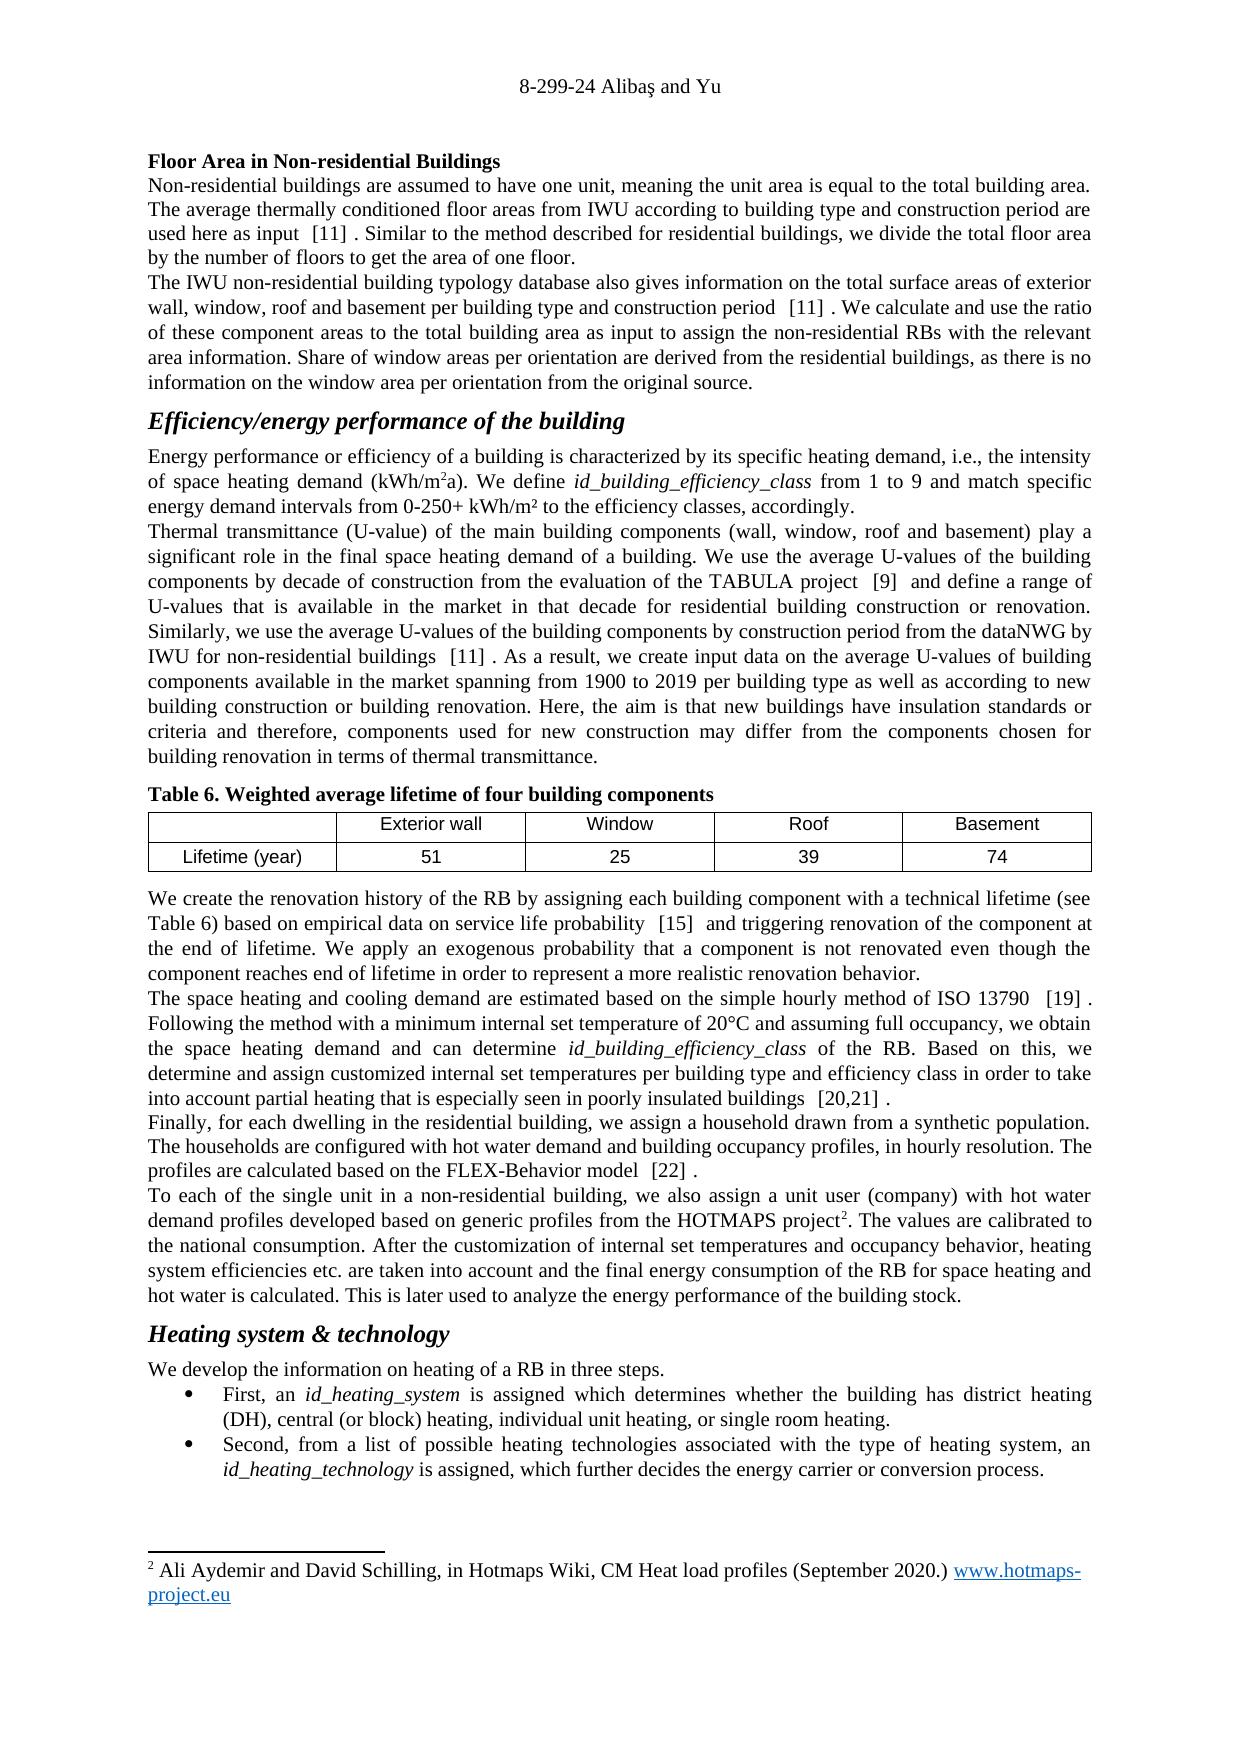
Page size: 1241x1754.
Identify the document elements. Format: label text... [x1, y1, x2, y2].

table_cell Lifetime (year) [149, 843, 336, 871]
table_header [149, 813, 336, 842]
text To each of the single unit in a non-residential building, we also assign a unit user (company) with hot water demand profiles developed based on generic profiles from the HOTMAPS project. The values are calibrated to the national consumption. After the customization of internal set temperatures and occupancy behavior, heating system efficiencies etc. are taken into account and the final energy consumption of the RB for space heating and hot water is calculated. This is later used to analyze the energy performance of the building stock. [148, 1182, 1093, 1307]
text We develop the information on heating of a RB in three steps. [148, 1356, 1093, 1381]
text The IWU non-residential building typology database also gives information on the total surface areas of exterior wall, window, roof and basement per building type and construction period . We calculate and use the ratio of these component areas to the total building area as input to assign the non-residential RBs with the relevant area information. Share of window areas per orientation are derived from the residential buildings, as there is no information on the window area per orientation from the original source. [148, 269, 1093, 394]
subtitle Heating system & technology [148, 1319, 1093, 1348]
table_header Exterior wall [337, 813, 525, 842]
text Energy performance or efficiency of a building is characterized by its specific heating demand, i.e., the intensity of space heating demand (kWh/m2a). We define id_building_efficiency_class from 1 to 9 and match specific energy demand intervals from 0-250+ kWh/m² to the efficiency classes, accordingly. [148, 443, 1093, 518]
text The space heating and cooling demand are estimated based on the simple hourly method of ISO 13790 . Following the method with a minimum internal set temperature of 20°C and assuming full occupancy, we obtain the space heating demand and can determine id_building_efficiency_class of the RB. Based on this, we determine and assign customized internal set temperatures per building type and efficiency class in order to take into account partial heating that is especially seen in poorly insulated buildings . [148, 985, 1093, 1110]
subtitle Floor Area in Non-residential Buildings [148, 148, 1093, 173]
table_header Roof [715, 813, 902, 842]
table_cell 39 [715, 843, 902, 871]
text Non-residential buildings are assumed to have one unit, meaning the unit area is equal to the total building area. The average thermally conditioned floor areas from IWU according to building type and construction period are used here as input . Similar to the method described for residential buildings, we divide the total floor area by the number of floors to get the area of one floor. [148, 173, 1093, 269]
table_cell 25 [526, 843, 714, 871]
table_header Basement [903, 813, 1091, 842]
subtitle Table 6. Weighted average lifetime of four building components [148, 781, 1093, 806]
text We create the renovation history of the RB by assigning each building component with a technical lifetime (see Table 6) based on empirical data on service life probability and triggering renovation of the component at the end of lifetime. We apply an exogenous probability that a component is not renovated even though the component reaches end of lifetime in order to represent a more realistic renovation behavior. [148, 885, 1093, 985]
list First, an id_heating_system is assigned which determines whether the building has district heating (DH), central (or block) heating, individual unit heating, or single room heating. [185, 1381, 1093, 1431]
text Finally, for each dwelling in the residential building, we assign a household drawn from a synthetic population. The households are configured with hot water demand and building occupancy profiles, in hourly resolution. The profiles are calculated based on the FLEX-Behavior model . [148, 1110, 1093, 1182]
subtitle Efficiency/energy performance of the building [148, 406, 1093, 435]
table_cell 74 [903, 843, 1091, 871]
list Second, from a list of possible heating technologies associated with the type of heating system, an id_heating_technology is assigned, which further decides the energy carrier or conversion process. [185, 1431, 1093, 1481]
table_cell 51 [337, 843, 525, 871]
table_header Window [526, 813, 714, 842]
text Thermal transmittance (U-value) of the main building components (wall, window, roof and basement) play a significant role in the final space heating demand of a building. We use the average U-values of the building components by decade of construction from the evaluation of the TABULA project and define a range of U-values that is available in the market in that decade for residential building construction or renovation. Similarly, we use the average U-values of the building components by construction period from the dataNWG by IWU for non-residential buildings . As a result, we create input data on the average U-values of building components available in the market spanning from 1900 to 2019 per building type as well as according to new building construction or building renovation. Here, the aim is that new buildings have insulation standards or criteria and therefore, components used for new construction may differ from the components chosen for building renovation in terms of thermal transmittance. [148, 518, 1093, 768]
